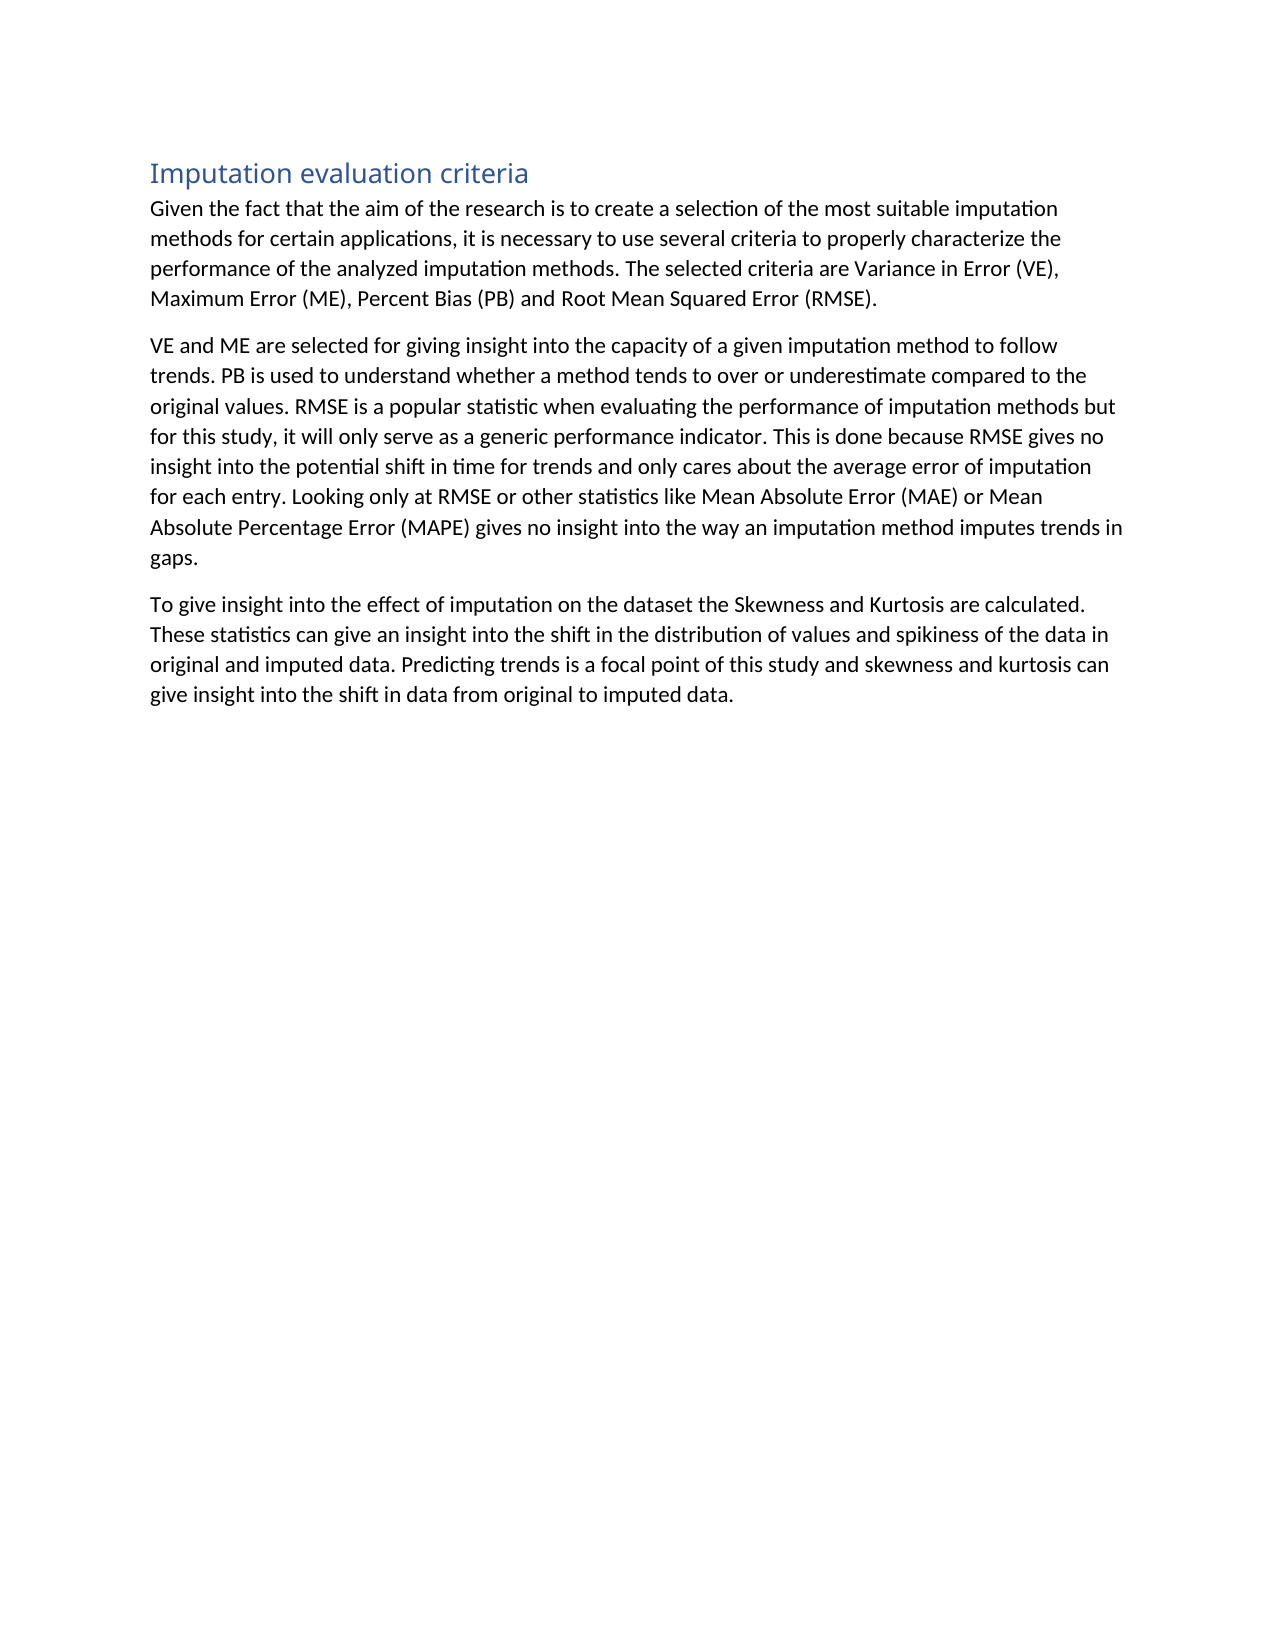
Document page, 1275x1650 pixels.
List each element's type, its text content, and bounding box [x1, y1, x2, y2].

subtitle Imputation evaluation criteria [150, 154, 1125, 191]
text To give insight into the effect of imputation on the dataset the Skewness and Kurtosis are calculated. These statistics can give an insight into the shift in the distribution of values and spikiness of the data in original and imputed data. Predicting trends is a focal point of this study and skewness and kurtosis can give insight into the shift in data from original to imputed data. [150, 590, 1125, 708]
text Given the fact that the aim of the research is to create a selection of the most suitable imputation methods for certain applications, it is necessary to use several criteria to properly characterize the performance of the analyzed imputation methods. The selected criteria are Variance in Error (VE), Maximum Error (ME), Percent Bias (PB) and Root Mean Squared Error (RMSE). [150, 194, 1125, 313]
text VE and ME are selected for giving insight into the capacity of a given imputation method to follow trends. PB is used to understand whether a method tends to over or underestimate compared to the original values. RMSE is a popular statistic when evaluating the performance of imputation methods but for this study, it will only serve as a generic performance indicator. This is done because RMSE gives no insight into the potential shift in time for trends and only cares about the average error of imputation for each entry. Looking only at RMSE or other statistics like Mean Absolute Error (MAE) or Mean Absolute Percentage Error (MAPE) gives no insight into the way an imputation method imputes trends in gaps. [150, 331, 1125, 571]
